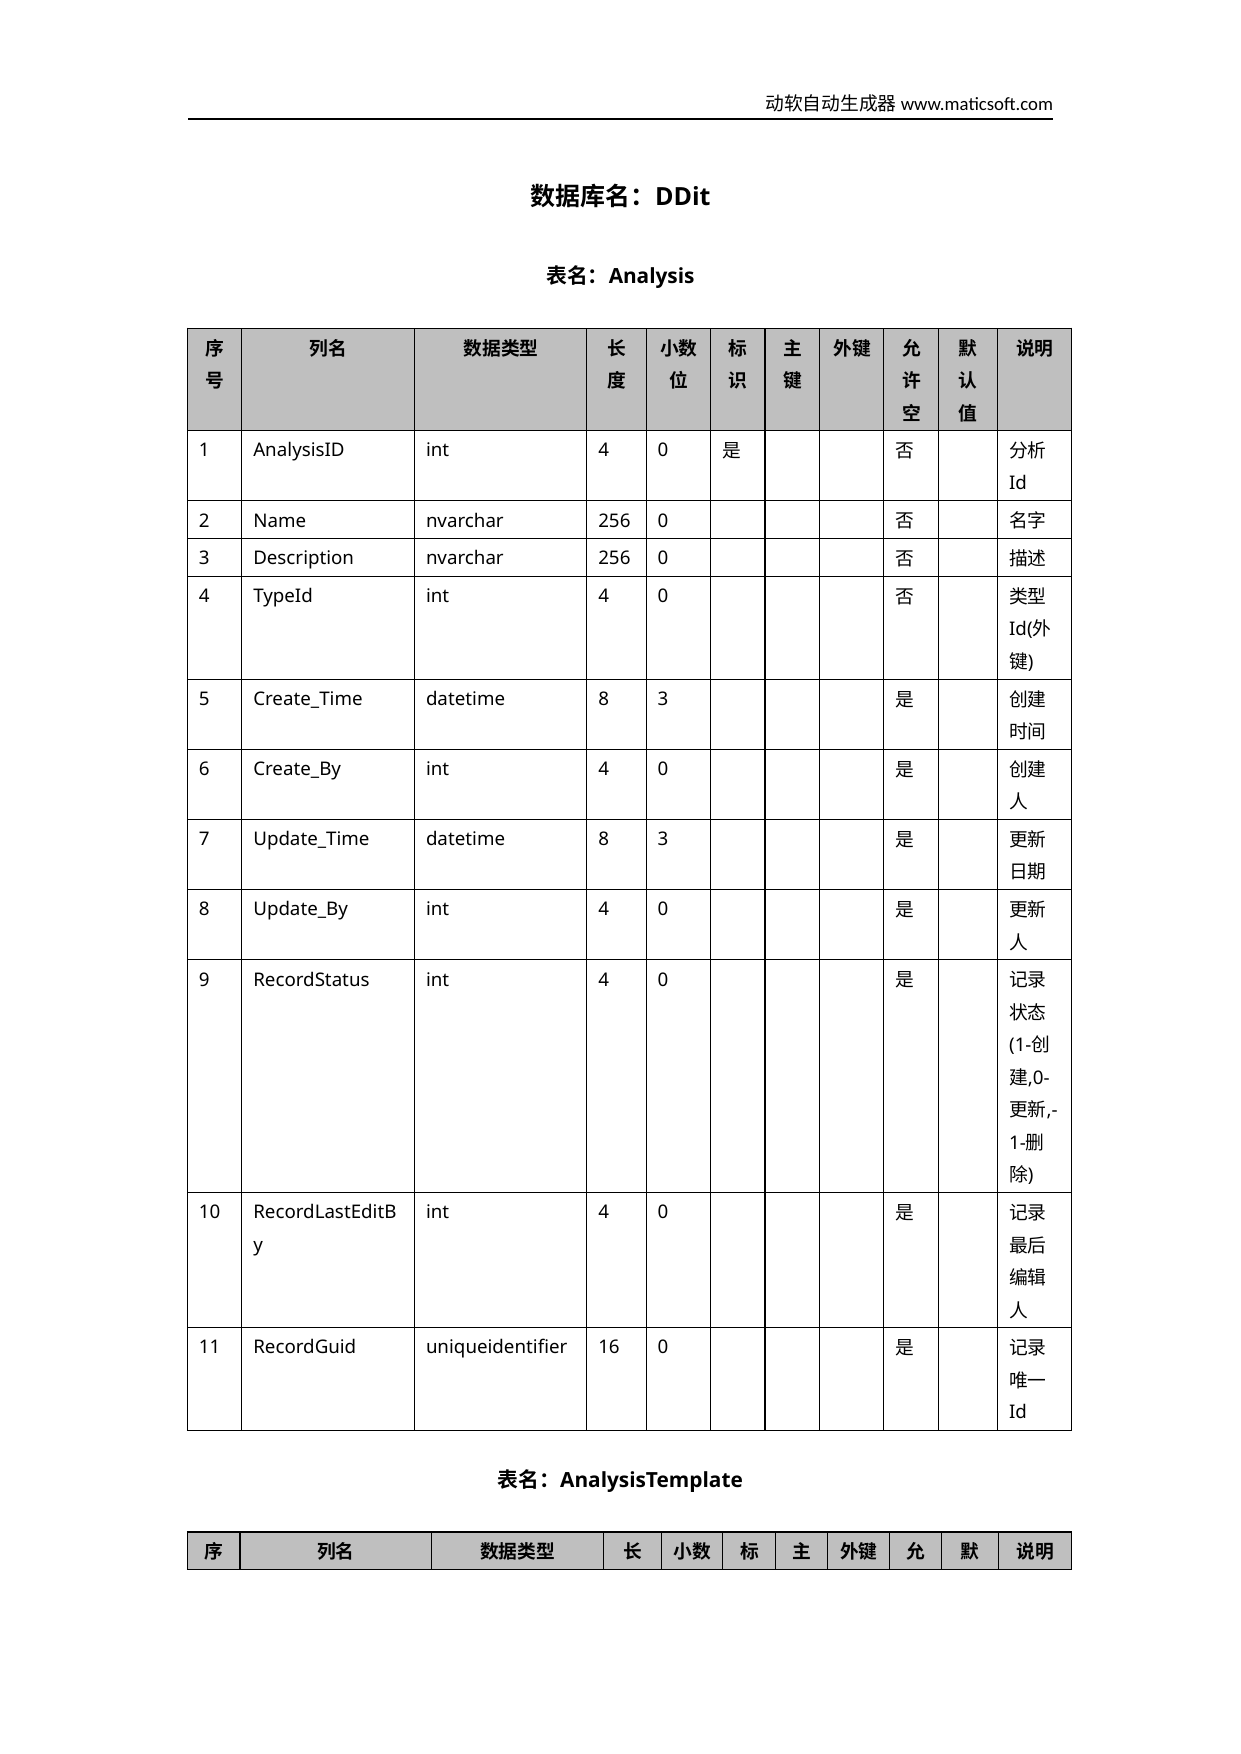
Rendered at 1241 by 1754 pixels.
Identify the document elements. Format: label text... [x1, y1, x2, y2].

table_cell 0 [647, 1328, 710, 1430]
table_cell [766, 750, 819, 819]
table_cell [711, 820, 764, 889]
table_header 数据类型 [432, 1533, 603, 1569]
table_cell uniqueidentifier [415, 1328, 586, 1430]
table_cell [939, 960, 997, 1192]
table_cell [766, 680, 819, 749]
table_cell 4 [188, 577, 241, 678]
table_cell 8 [587, 820, 646, 889]
table_cell [939, 539, 997, 576]
table_cell [711, 750, 764, 819]
table_cell RecordGuid [242, 1328, 414, 1430]
table_cell 记录唯一Id [998, 1328, 1071, 1430]
table_cell [820, 1328, 883, 1430]
table_cell [820, 890, 883, 959]
table_cell 4 [587, 890, 646, 959]
table_cell 类型Id(外键) [998, 577, 1071, 678]
table_cell 是 [884, 680, 938, 749]
table_cell 名字 [998, 501, 1071, 538]
table_cell [939, 750, 997, 819]
table_header 外键 [820, 329, 883, 430]
table_cell 16 [587, 1328, 646, 1430]
table_cell 3 [647, 680, 710, 749]
table_cell Update_By [242, 890, 414, 959]
table_cell 4 [587, 750, 646, 819]
table_header 默认值 [942, 1533, 998, 1569]
table_cell 否 [884, 577, 938, 678]
table_header 标识 [723, 1533, 775, 1569]
table_cell int [415, 1193, 586, 1327]
table_cell [766, 820, 819, 889]
table_cell 256 [587, 501, 646, 538]
table_header 长度 [604, 1533, 661, 1569]
table_cell [939, 431, 997, 500]
table_cell [766, 890, 819, 959]
table_header 小数位 [647, 329, 710, 430]
table_cell 创建人 [998, 750, 1071, 819]
table_header 外键 [828, 1533, 889, 1569]
table_header 主键 [776, 1533, 827, 1569]
table_cell [939, 890, 997, 959]
table_cell datetime [415, 820, 586, 889]
table_cell [711, 501, 764, 538]
table_cell 更新人 [998, 890, 1071, 959]
table_cell [711, 960, 764, 1192]
table_cell 记录最后编辑人 [998, 1193, 1071, 1327]
table_cell 创建时间 [998, 680, 1071, 749]
table_cell [820, 750, 883, 819]
table_cell 0 [647, 960, 710, 1192]
table_cell Description [242, 539, 414, 576]
table_cell 9 [188, 960, 241, 1192]
table_cell [766, 1328, 819, 1430]
table_cell 0 [647, 539, 710, 576]
table_cell 3 [188, 539, 241, 576]
table_cell [820, 501, 883, 538]
table_cell [766, 501, 819, 538]
table_cell [766, 539, 819, 576]
table_cell [766, 960, 819, 1192]
table_cell 5 [188, 680, 241, 749]
text 表名：Analysis [187, 258, 1053, 291]
table_cell 更新日期 [998, 820, 1071, 889]
table_cell [766, 577, 819, 678]
table_cell nvarchar [415, 539, 586, 576]
table_cell 记录状态(1-创建,0-更新,-1-删除) [998, 960, 1071, 1192]
table_cell [939, 1193, 997, 1327]
table_header 长度 [587, 329, 646, 430]
table_cell int [415, 890, 586, 959]
table_cell 否 [884, 431, 938, 500]
table_cell [939, 577, 997, 678]
table_cell 6 [188, 750, 241, 819]
table_cell RecordLastEditBy [242, 1193, 414, 1327]
table_cell 4 [587, 431, 646, 500]
table_cell int [415, 750, 586, 819]
table_cell 0 [647, 1193, 710, 1327]
table_cell 256 [587, 539, 646, 576]
table_header 允许空 [890, 1533, 941, 1569]
table_cell 否 [884, 539, 938, 576]
table_cell 是 [711, 431, 764, 500]
table_cell Name [242, 501, 414, 538]
table_cell 1 [188, 431, 241, 500]
table_cell 0 [647, 431, 710, 500]
table_cell [939, 1328, 997, 1430]
table_cell Create_Time [242, 680, 414, 749]
table_cell 4 [587, 577, 646, 678]
table_cell [711, 1328, 764, 1430]
table_cell datetime [415, 680, 586, 749]
table_cell int [415, 577, 586, 678]
table_cell int [415, 960, 586, 1192]
table_cell [939, 501, 997, 538]
table_cell 0 [647, 501, 710, 538]
table_header 序号 [188, 329, 241, 430]
text 表名：AnalysisTemplate [187, 1462, 1053, 1495]
table_cell 是 [884, 1193, 938, 1327]
table_cell Create_By [242, 750, 414, 819]
table_cell [711, 890, 764, 959]
table_cell [766, 431, 819, 500]
table_header 列名 [242, 329, 414, 430]
table_header 数据类型 [415, 329, 586, 430]
table_cell [820, 820, 883, 889]
table_cell [711, 539, 764, 576]
table_header 列名 [241, 1533, 431, 1569]
table_cell [939, 680, 997, 749]
table_cell Update_Time [242, 820, 414, 889]
table_cell 0 [647, 890, 710, 959]
table_header 说明 [999, 1533, 1071, 1569]
table_header 说明 [998, 329, 1071, 430]
table_cell 8 [188, 890, 241, 959]
table_cell 4 [587, 1193, 646, 1327]
table_header 默认值 [939, 329, 997, 430]
table_header 序号 [188, 1533, 239, 1569]
table_cell 2 [188, 501, 241, 538]
table_cell [820, 577, 883, 678]
table_cell 是 [884, 1328, 938, 1430]
table_cell 否 [884, 501, 938, 538]
table_cell 是 [884, 750, 938, 819]
text 数据库名：DDit [187, 162, 1053, 227]
table_cell [711, 577, 764, 678]
table_cell 8 [587, 680, 646, 749]
table_cell RecordStatus [242, 960, 414, 1192]
table_cell 7 [188, 820, 241, 889]
table_cell 10 [188, 1193, 241, 1327]
table_header 小数位 [662, 1533, 722, 1569]
table_cell 是 [884, 820, 938, 889]
table_cell [939, 820, 997, 889]
table_cell 4 [587, 960, 646, 1192]
table_cell 11 [188, 1328, 241, 1430]
table_cell [711, 680, 764, 749]
table_cell [820, 431, 883, 500]
table_cell int [415, 431, 586, 500]
table_cell [766, 1193, 819, 1327]
table_cell 3 [647, 820, 710, 889]
table_cell 0 [647, 750, 710, 819]
table_cell TypeId [242, 577, 414, 678]
table_cell 是 [884, 890, 938, 959]
table_header 允许空 [884, 329, 938, 430]
table_cell 0 [647, 577, 710, 678]
table_cell [820, 539, 883, 576]
table_cell nvarchar [415, 501, 586, 538]
table_cell AnalysisID [242, 431, 414, 500]
table_header 主键 [766, 329, 819, 430]
table_cell 分析Id [998, 431, 1071, 500]
table_cell 描述 [998, 539, 1071, 576]
table_cell [820, 680, 883, 749]
table_cell [820, 960, 883, 1192]
table_cell [711, 1193, 764, 1327]
table_cell 是 [884, 960, 938, 1192]
table_cell [820, 1193, 883, 1327]
table_header 标识 [711, 329, 764, 430]
